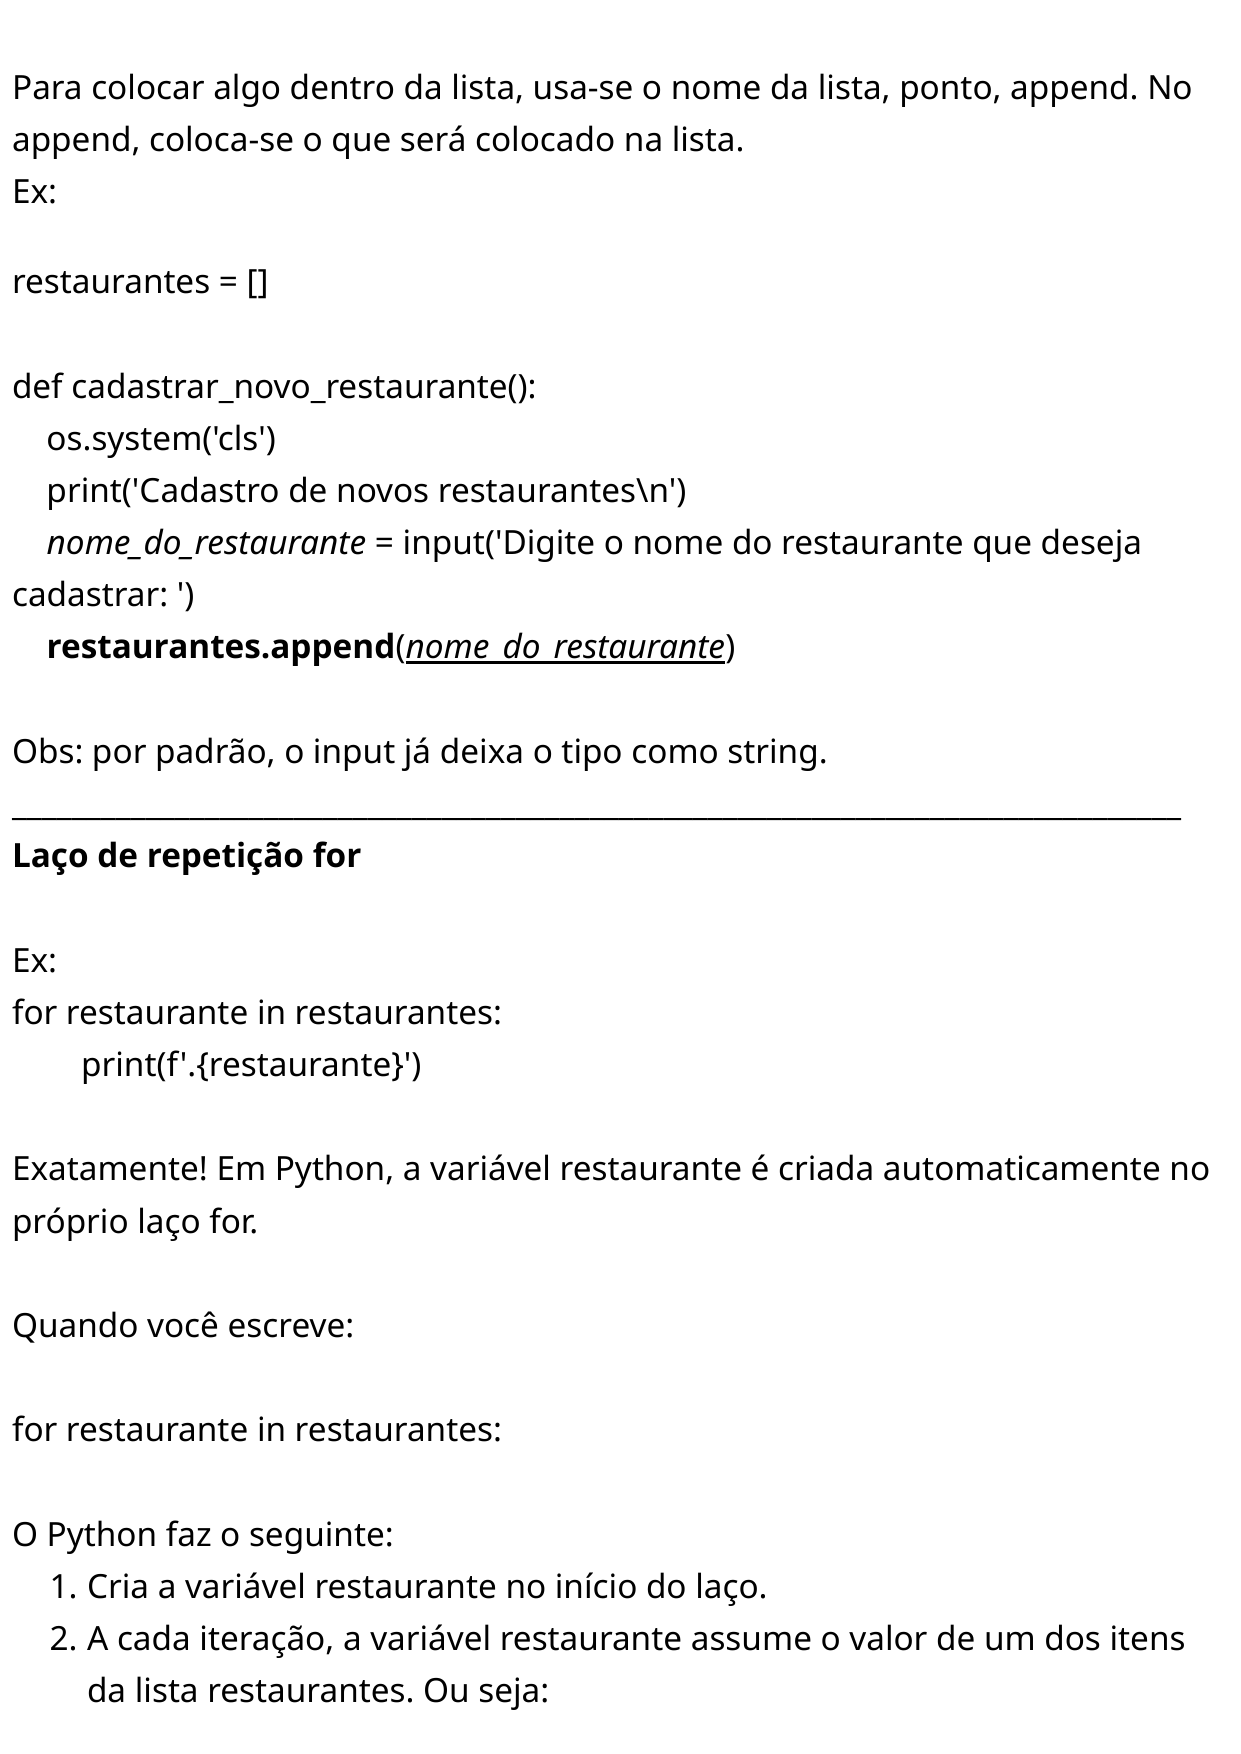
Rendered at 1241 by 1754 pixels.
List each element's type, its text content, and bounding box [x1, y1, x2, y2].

text _______________________________________________________________________________ [12, 780, 1228, 825]
text Exatamente! Em Python, a variável restaurante é criada automaticamente no próprio laço for. [12, 1145, 1228, 1243]
text restaurantes.append(nome_do_restaurante) [12, 623, 1228, 669]
text for restaurante in restaurantes: [12, 989, 1228, 1034]
list A cada iteração, a variável restaurante assume o valor de um dos itens da lista restaurantes. Ou seja: [49, 1615, 1228, 1712]
text os.system('cls') [12, 414, 1228, 460]
text print(f'.{restaurante}') [12, 1041, 1228, 1086]
text for restaurante in restaurantes: [12, 1406, 1228, 1452]
text Ex: [12, 168, 1228, 253]
text def cadastrar_novo_restaurante(): [12, 362, 1228, 408]
text nome_do_restaurante = input('Digite o nome do restaurante que deseja cadastrar: ') [12, 519, 1228, 617]
text Obs: por padrão, o input já deixa o tipo como string. [12, 728, 1228, 773]
text Quando você escreve: [12, 1302, 1228, 1347]
list Cria a variável restaurante no início do laço. [49, 1563, 1228, 1608]
text Para colocar algo dentro da lista, usa-se o nome da lista, ponto, append. No append, coloca-se o que será colocado na lista. [12, 64, 1228, 162]
text restaurantes = [] [12, 258, 1228, 303]
text O Python faz o seguinte: [12, 1511, 1228, 1556]
text Ex: [12, 936, 1228, 982]
text print('Cadastro de novos restaurantes\n') [12, 467, 1228, 512]
text Laço de repetição for [12, 832, 1228, 877]
